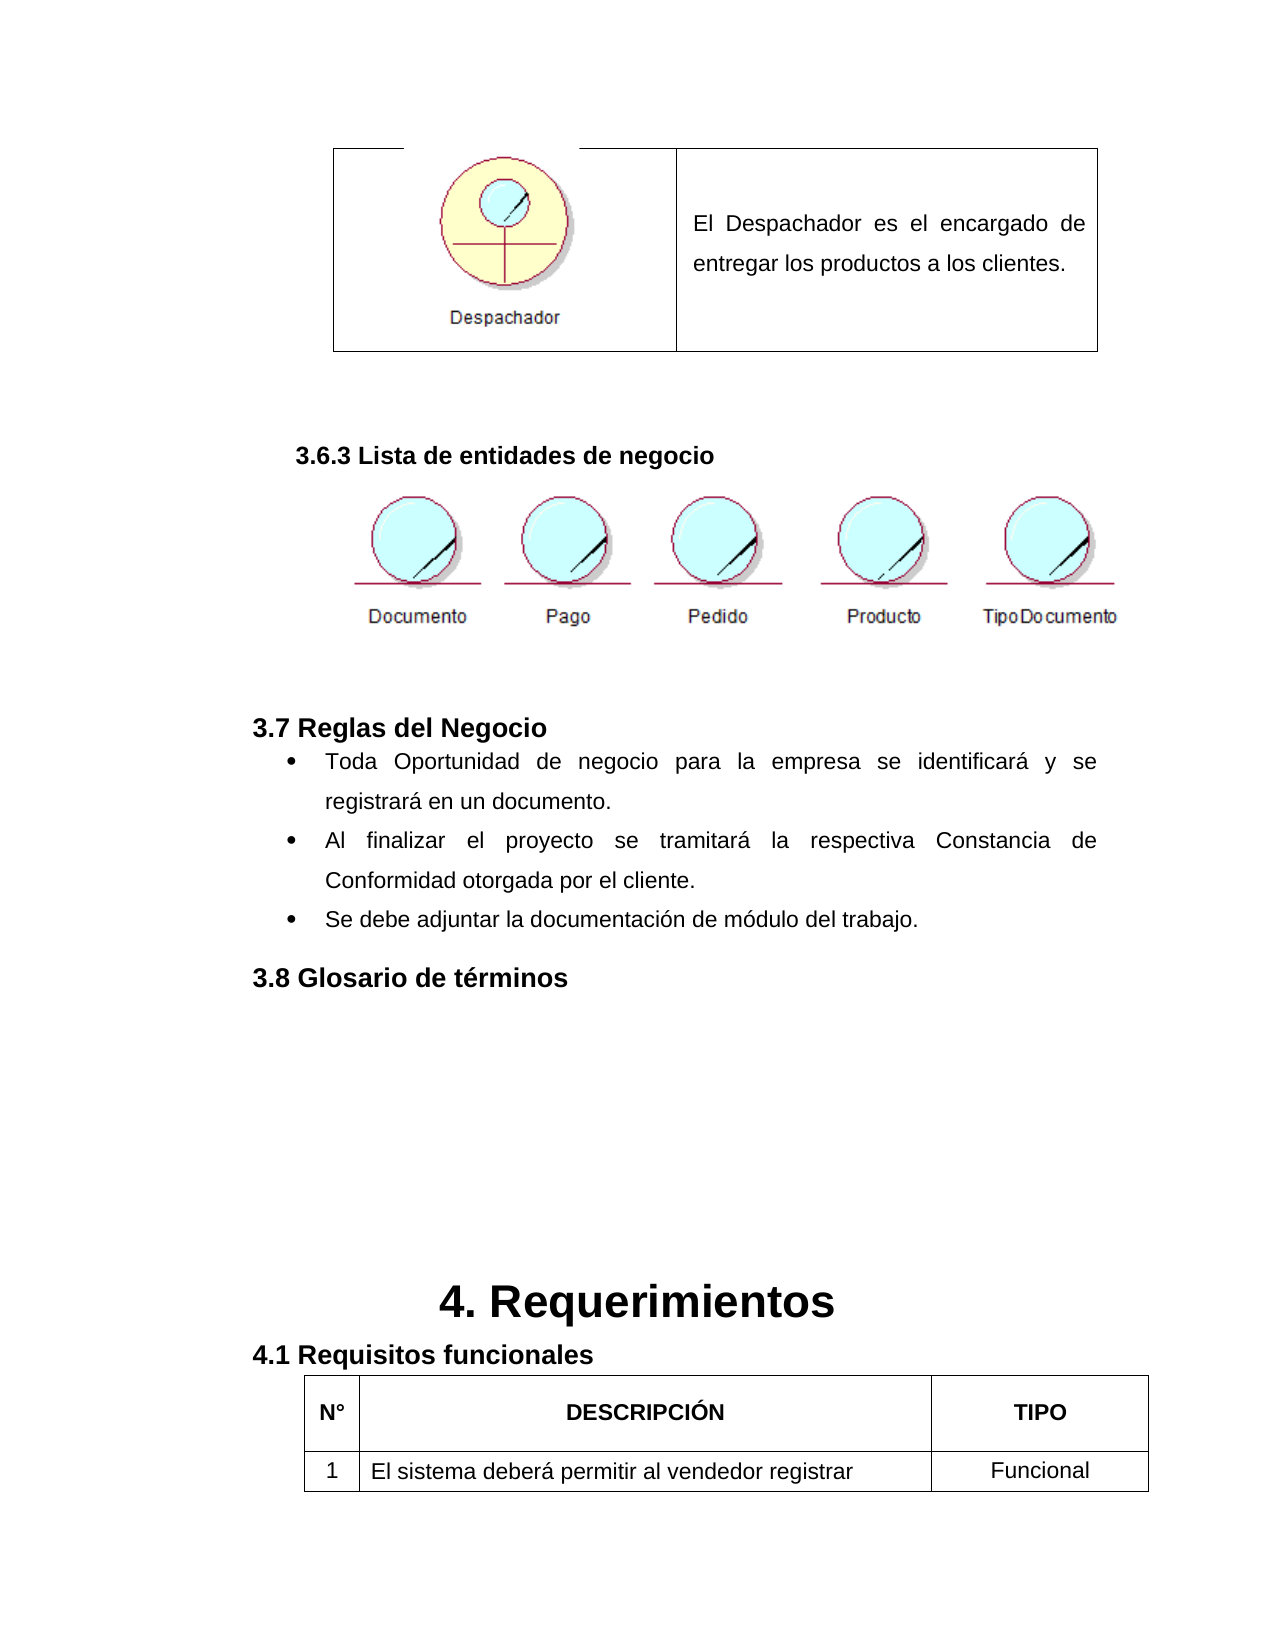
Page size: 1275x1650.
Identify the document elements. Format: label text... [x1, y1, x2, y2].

table_cell El Despachador es el encargado de entregar los productos a los clientes. [677, 149, 1097, 351]
table_cell Funcional [932, 1452, 1148, 1491]
picture [403, 148, 580, 338]
subtitle 4.1 Requisitos funcionales [252, 1339, 1098, 1370]
subtitle 3.8 Glosario de términos [252, 962, 1098, 994]
list Se debe adjuntar la documentación de módulo del trabajo. [287, 906, 1098, 933]
table_header TIPO [932, 1376, 1148, 1451]
table_cell 1 [305, 1452, 359, 1491]
picture [327, 473, 1178, 650]
list Al finalizar el proyecto se tramitará la respectiva Constancia de Conformidad otorgada por el cliente. [287, 827, 1098, 893]
table_header DESCRIPCIÓN [360, 1376, 931, 1451]
subtitle 3.6.3 Lista de entidades de negocio [295, 441, 1098, 470]
list Toda Oportunidad de negocio para la empresa se identificará y se registrará en un documento. [287, 748, 1098, 814]
table_header N° [305, 1376, 359, 1451]
subtitle 4. Requerimientos [177, 1274, 1098, 1327]
subtitle 3.7 Reglas del Negocio [252, 712, 1098, 744]
table_cell [334, 149, 676, 351]
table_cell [360, 1452, 931, 1491]
